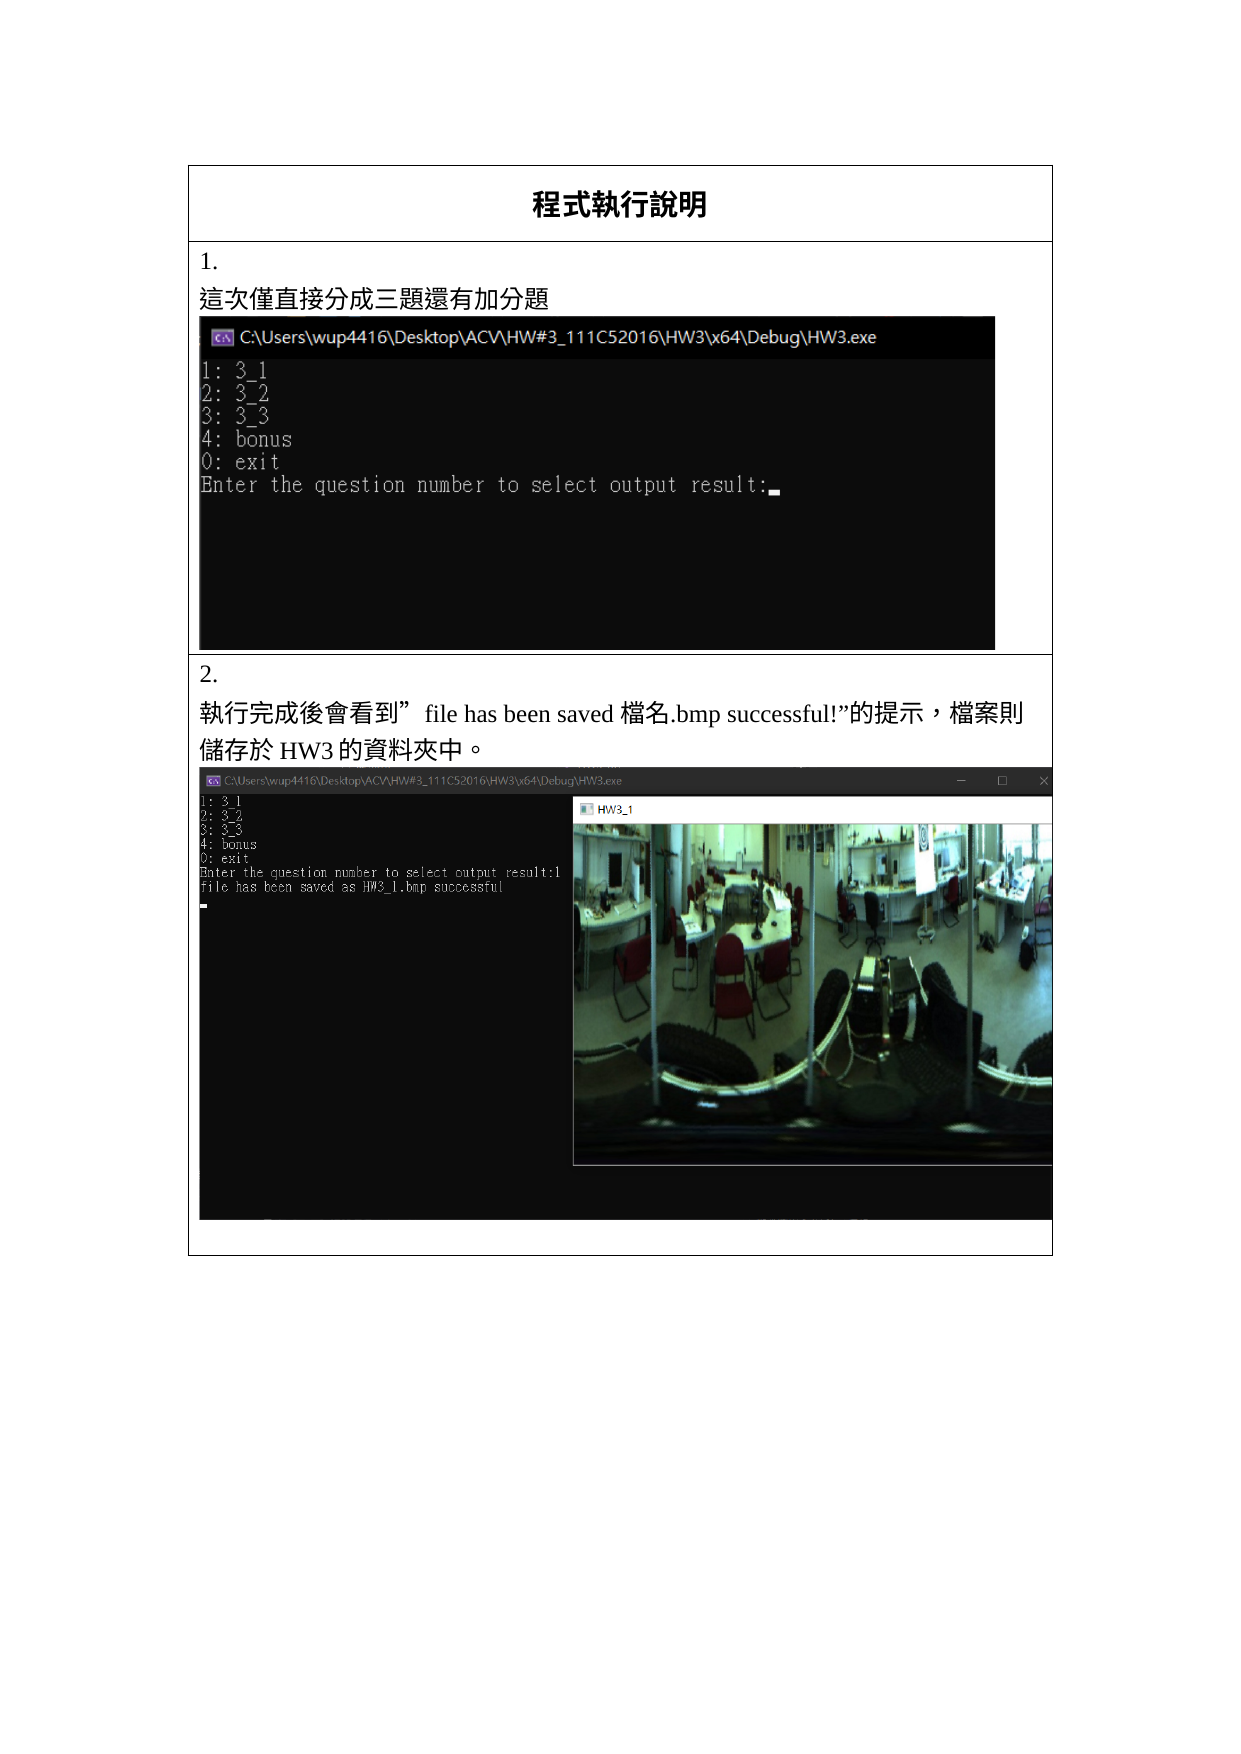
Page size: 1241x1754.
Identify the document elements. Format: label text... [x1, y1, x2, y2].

table_cell 2. 執行完成後會看到”file has been saved 檔名.bmp successful!”的提示，檔案則儲存於HW3的資料夾中。 [189, 655, 1052, 1255]
table_cell 1. 這次僅直接分成三題還有加分題 [189, 242, 1052, 654]
table_header 程式執行說明 [189, 166, 1052, 241]
picture [199, 767, 1053, 1220]
picture [199, 316, 995, 650]
